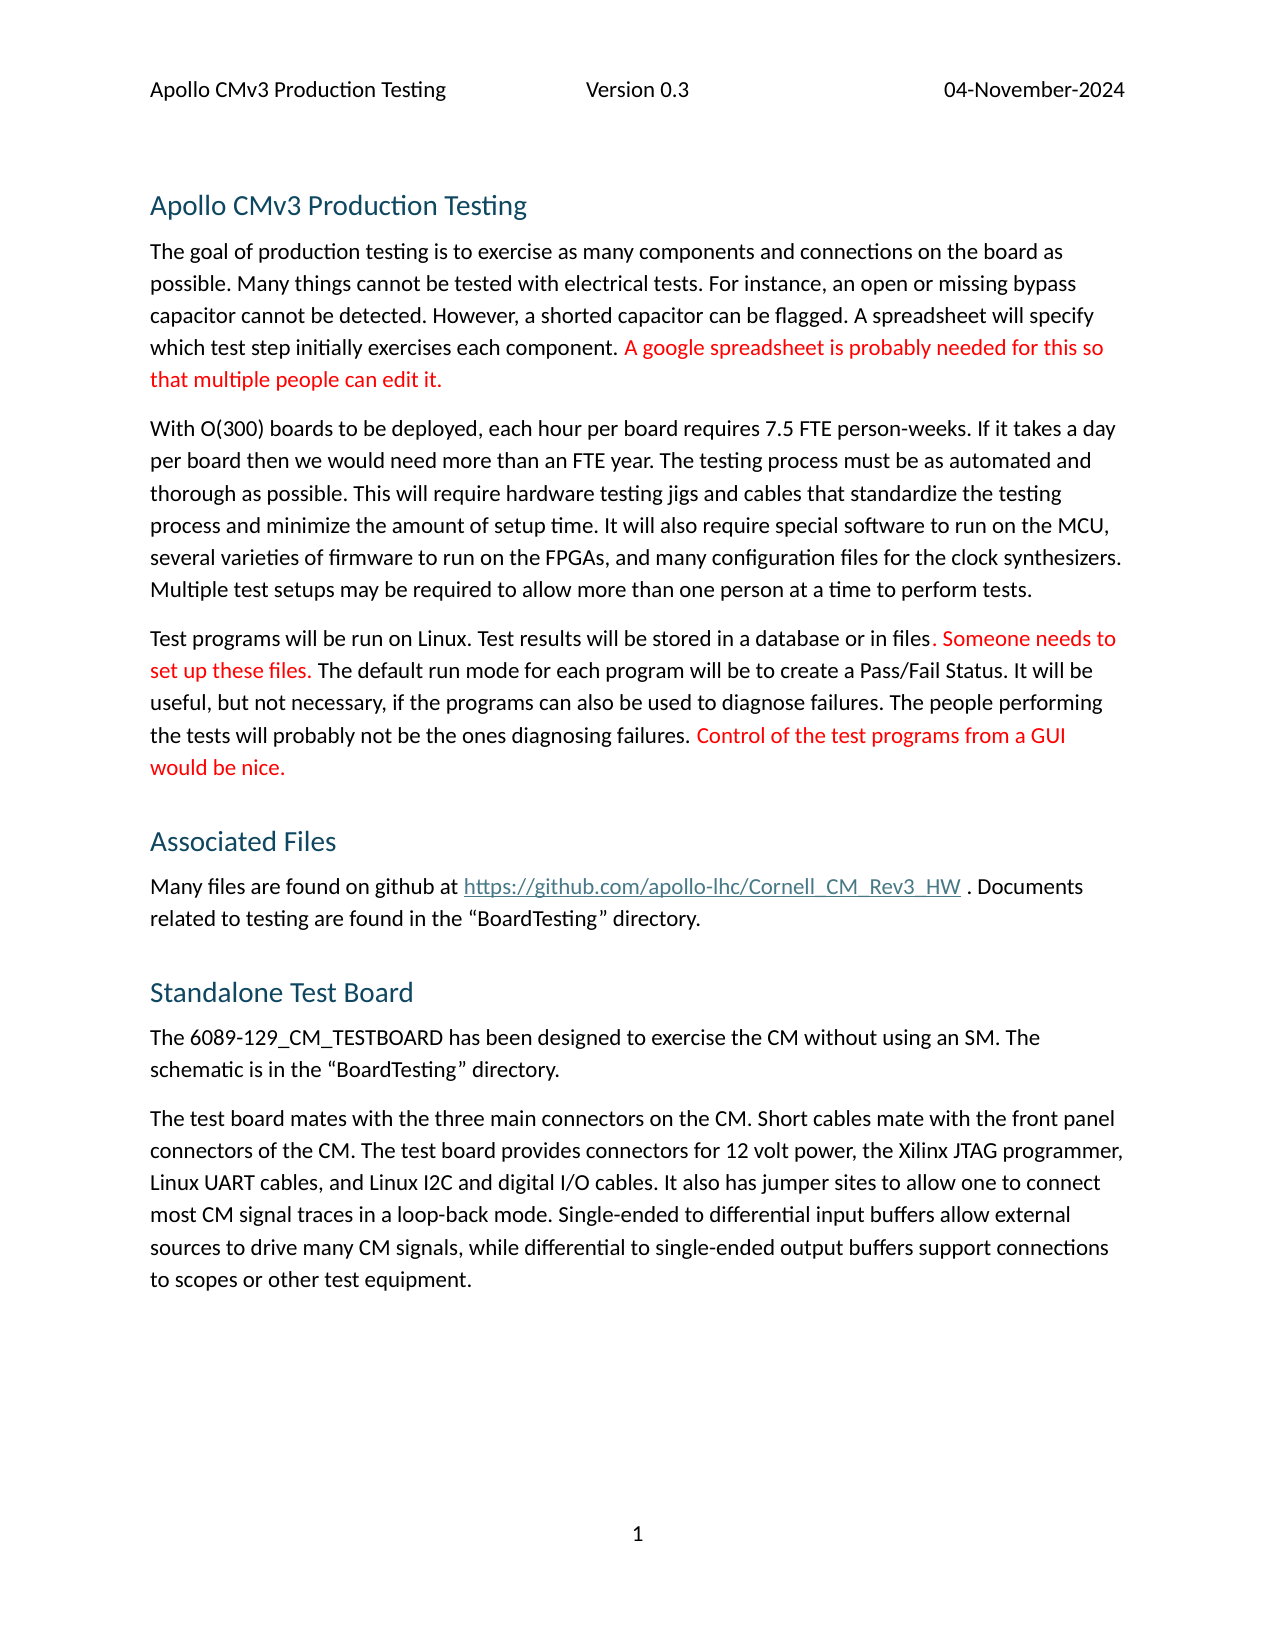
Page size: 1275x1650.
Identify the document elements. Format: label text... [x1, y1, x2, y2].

text With O(300) boards to be deployed, each hour per board requires 7.5 FTE person-weeks. If it takes a day per board then we would need more than an FTE year. The testing process must be as automated and thorough as possible. This will require hardware testing jigs and cables that standardize the testing process and minimize the amount of setup time. It will also require special software to run on the MCU, several varieties of firmware to run on the FPGAs, and many configuration files for the clock synthesizers. Multiple test setups may be required to allow more than one person at a time to perform tests. [150, 414, 1125, 603]
text The goal of production testing is to exercise as many components and connections on the board as possible. Many things cannot be tested with electrical tests. For instance, an open or missing bypass capacitor cannot be detected. However, a shorted capacitor can be flagged. A spreadsheet will specify which test step initially exercises each component. A google spreadsheet is probably needed for this so that multiple people can edit it. [150, 237, 1125, 393]
subtitle Associated Files [150, 823, 1125, 858]
text Test programs will be run on Linux. Test results will be stored in a database or in files. Someone needs to set up these files. The default run mode for each program will be to create a Pass/Fail Status. It will be useful, but not necessary, if the programs can also be used to diagnose failures. The people performing the tests will probably not be the ones diagnosing failures. Control of the test programs from a GUI would be nice. [150, 624, 1125, 781]
subtitle Standalone Test Board [150, 974, 1125, 1009]
subtitle Apollo CMv3 Production Testing [150, 187, 1125, 223]
text The test board mates with the three main connectors on the CM. Short cables mate with the front panel connectors of the CM. The test board provides connectors for 12 volt power, the Xilinx JTAG programmer, Linux UART cables, and Linux I2C and digital I/O cables. It also has jumper sites to allow one to connect most CM signal traces in a loop-back mode. Single-ended to differential input buffers allow external sources to drive many CM signals, while differential to single-ended output buffers support connections to scopes or other test equipment. [150, 1104, 1125, 1293]
text The 6089-129_CM_TESTBOARD has been designed to exercise the CM without using an SM. The schematic is in the “BoardTesting” directory. [150, 1023, 1125, 1083]
text Many files are found on github at https://github.com/apollo-lhc/Cornell_CM_Rev3_HW . Documents related to testing are found in the “BoardTesting” directory. [150, 872, 1125, 932]
